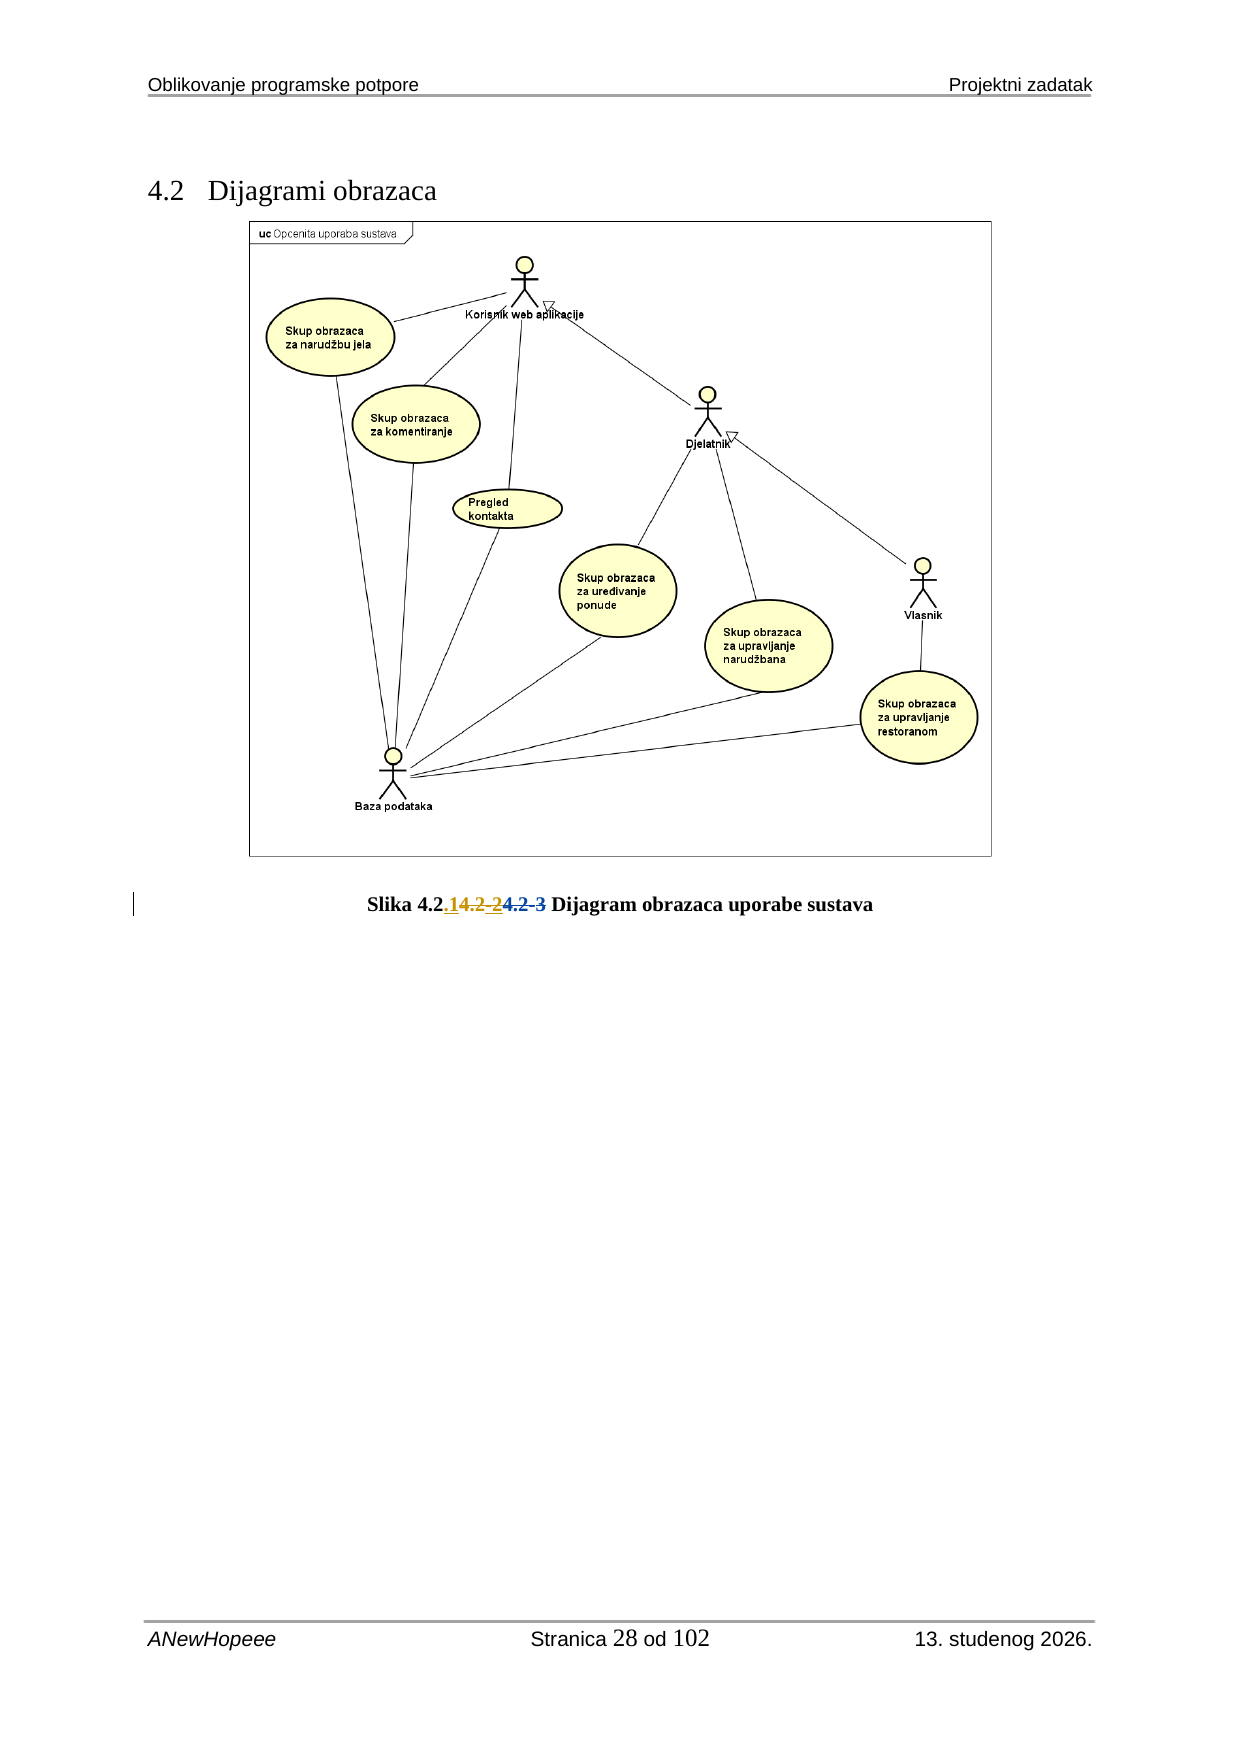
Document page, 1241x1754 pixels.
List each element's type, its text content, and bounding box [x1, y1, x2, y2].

picture [241, 212, 1000, 865]
subtitle Dijagrami obrazaca [148, 173, 1093, 206]
text Slika 4.2 Dijagram obrazaca uporabe sustava [148, 892, 1093, 916]
